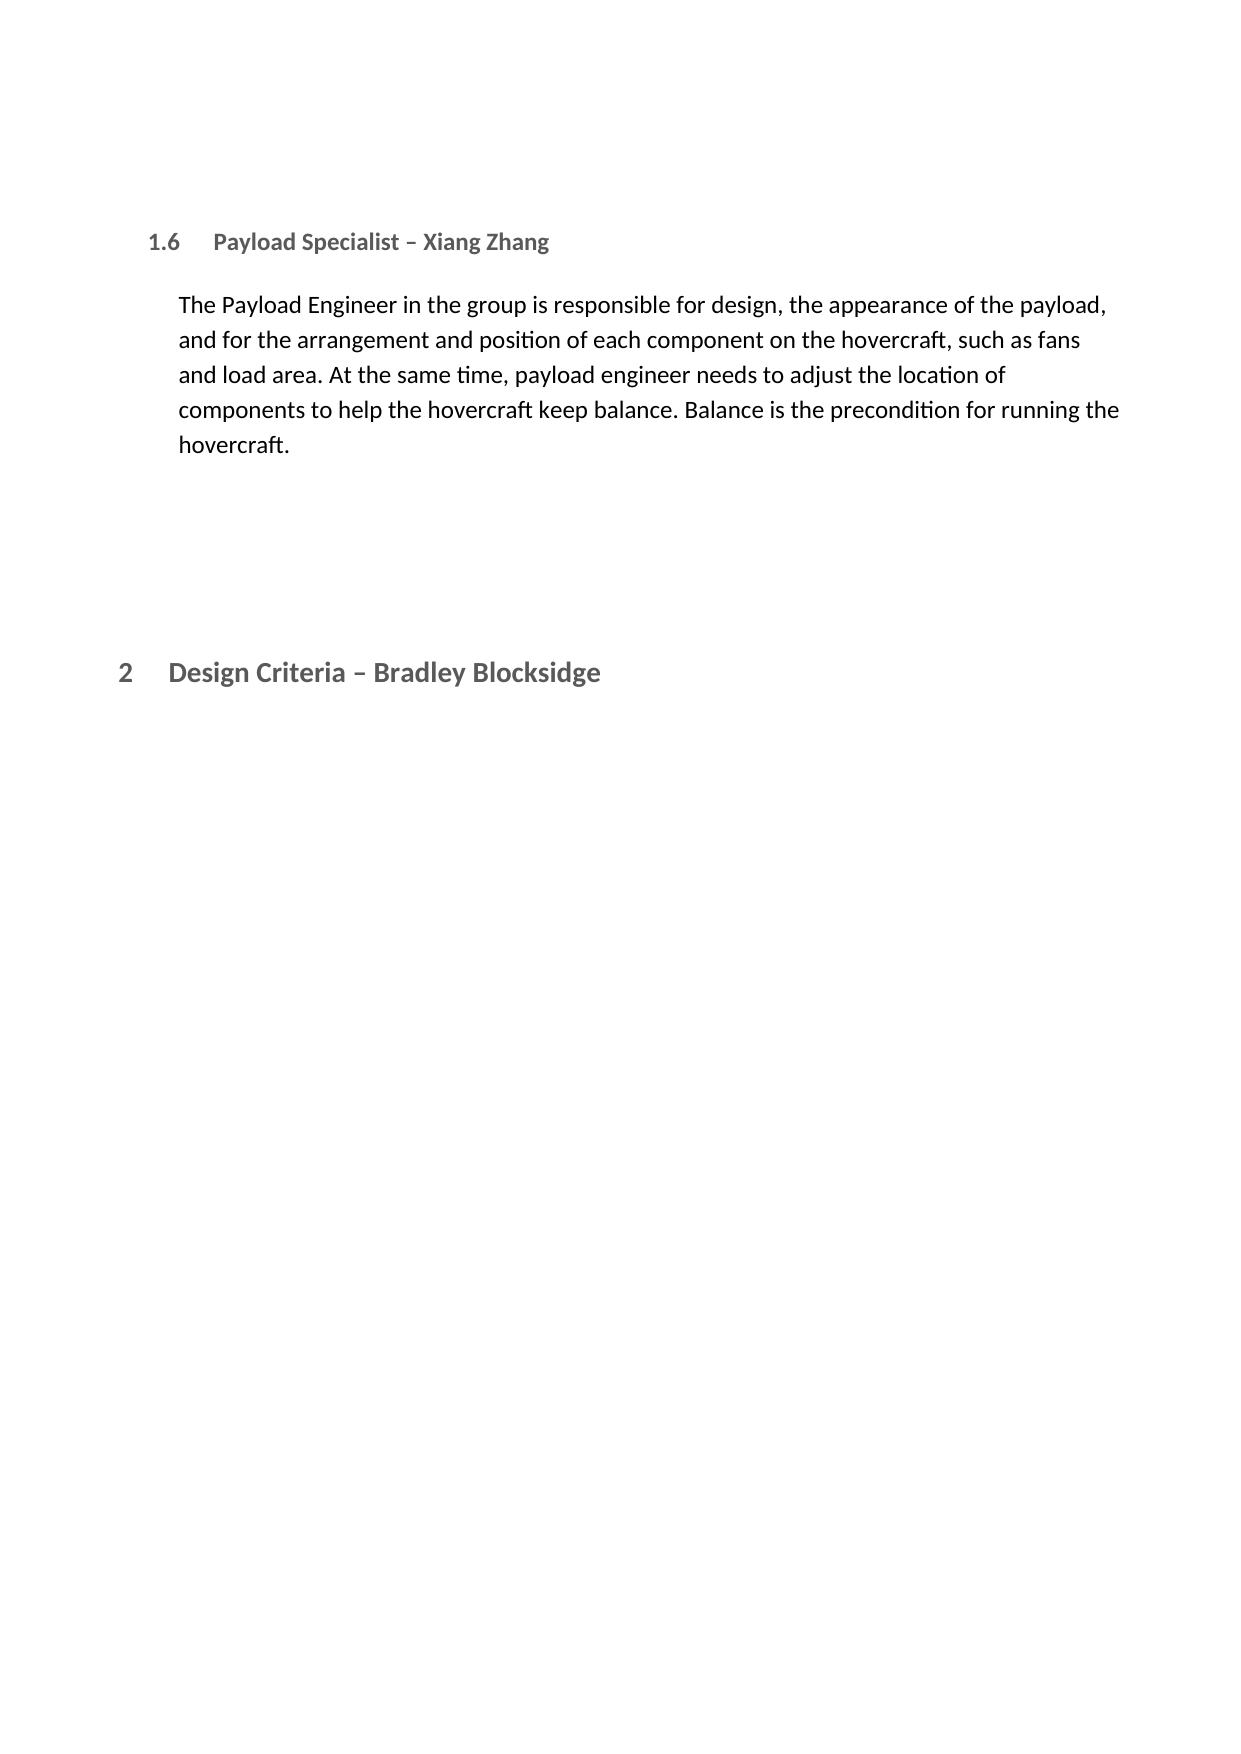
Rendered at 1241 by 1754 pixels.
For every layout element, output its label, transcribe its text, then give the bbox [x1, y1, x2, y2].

text The Payload Engineer in the group is responsible for design, the appearance of the payload, and for the arrangement and position of each component on the hovercraft, such as fans and load area. At the same time, payload engineer needs to adjust the location of components to help the hovercraft keep balance. Balance is the precondition for running the hovercraft. [178, 289, 1122, 564]
subtitle Design Criteria – Bradley Blocksidge [118, 654, 1122, 689]
subtitle Payload Specialist – Xiang Zhang [148, 226, 1122, 256]
